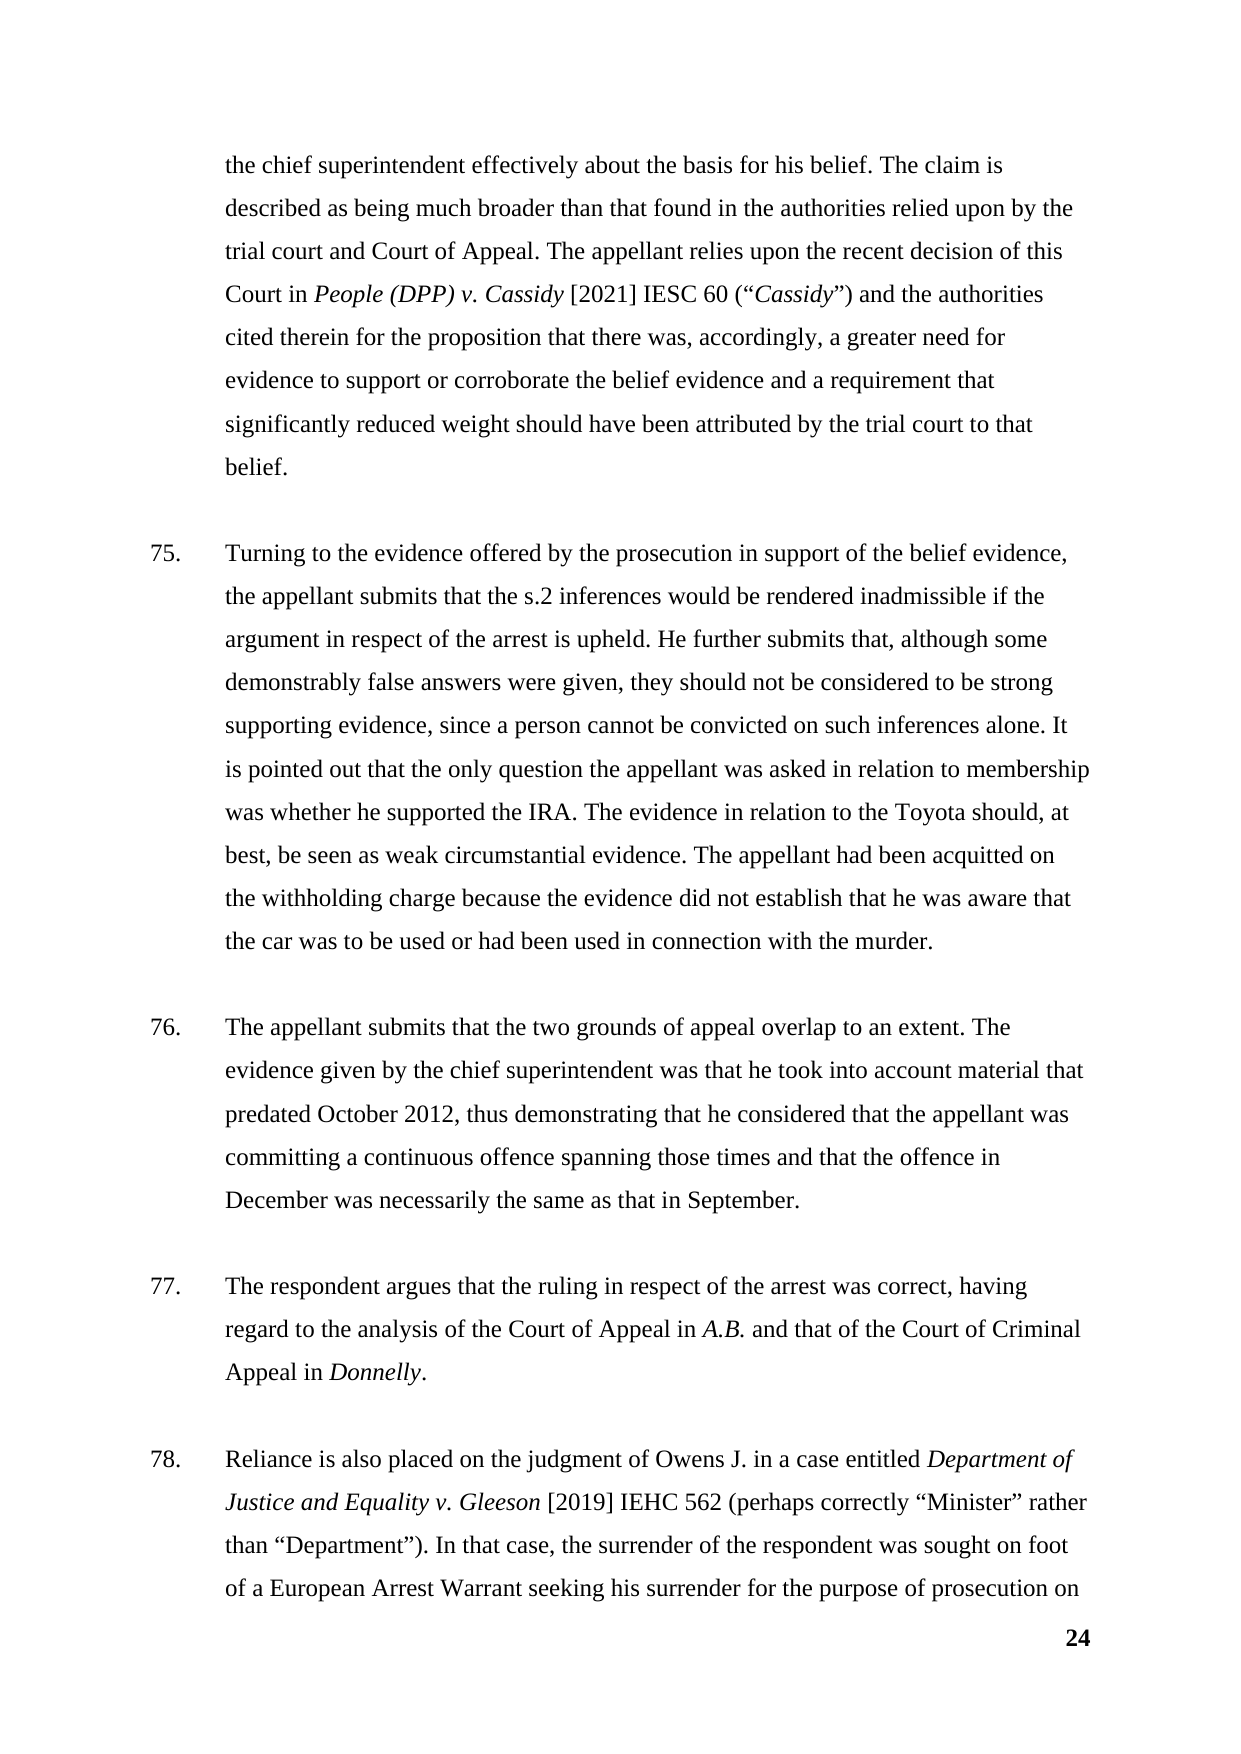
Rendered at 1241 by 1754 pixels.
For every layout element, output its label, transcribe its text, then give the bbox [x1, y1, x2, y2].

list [150, 150, 1090, 481]
list The appellant submits that the two grounds of appeal overlap to an extent. The evidence given by the chief superintendent was that he took into account material that predated October 2012, thus demonstrating that he considered that the appellant was committing a continuous offence spanning those times and that the offence in December was necessarily the same as that in September. [150, 1012, 1090, 1214]
list Turning to the evidence offered by the prosecution in support of the belief evidence, the appellant submits that the s.2 inferences would be rendered inadmissible if the argument in respect of the arrest is upheld. He further submits that, although some demonstrably false answers were given, they should not be considered to be strong supporting evidence, since a person cannot be convicted on such inferences alone. It is pointed out that the only question the appellant was asked in relation to membership was whether he supported the IRA. The evidence in relation to the Toyota should, at best, be seen as weak circumstantial evidence. The appellant had been acquitted on the withholding charge because the evidence did not establish that he was aware that the car was to be used or had been used in connection with the murder. [150, 538, 1090, 955]
list The respondent argues that the ruling in respect of the arrest was correct, having regard to the analysis of the Court of Appeal in A.B. and that of the Court of Criminal Appeal in Donnelly. [150, 1271, 1090, 1386]
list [150, 1444, 1090, 1602]
